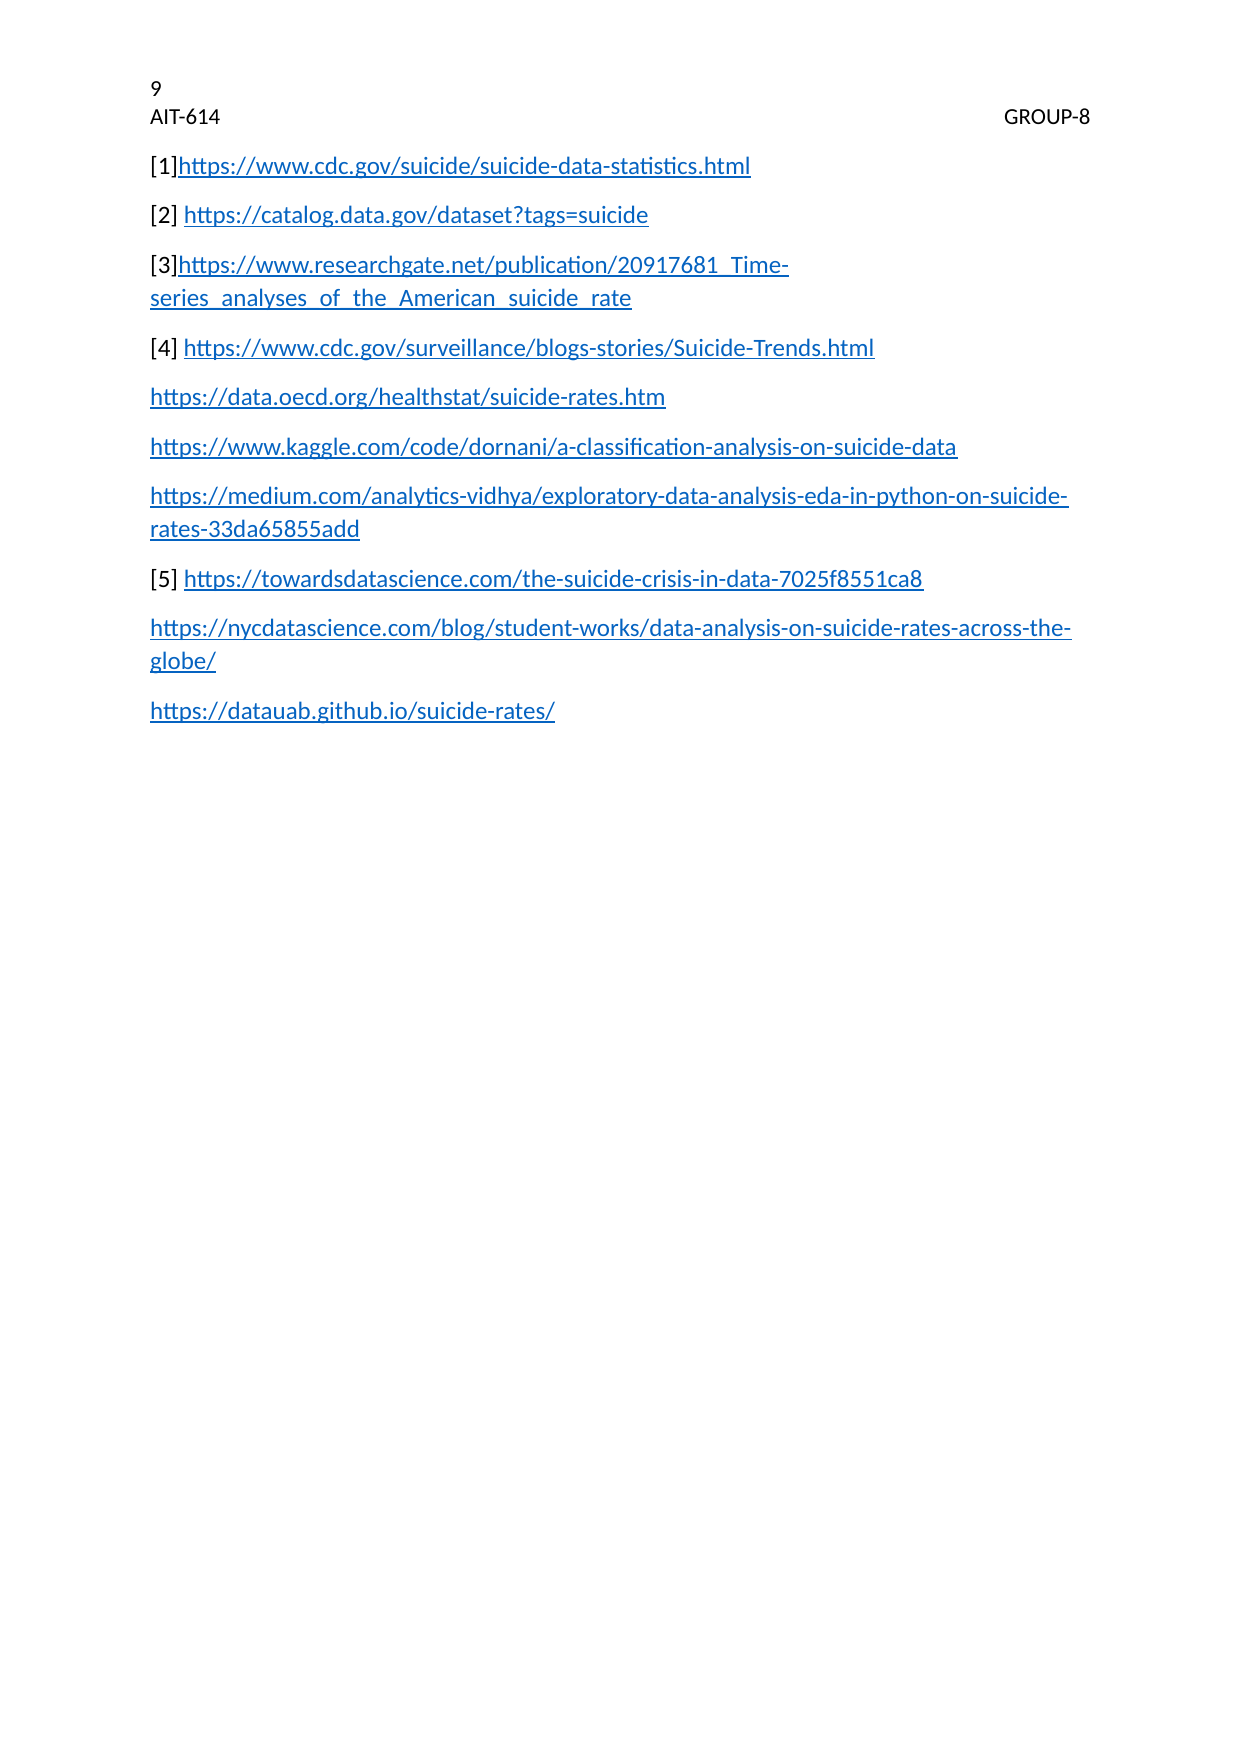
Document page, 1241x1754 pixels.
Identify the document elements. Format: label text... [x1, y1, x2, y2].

text https://medium.com/analytics-vidhya/exploratory-data-analysis-eda-in-python-on-suicide-rates-33da65855add [150, 480, 1090, 544]
text [2] https://catalog.data.gov/dataset?tags=suicide [150, 199, 1090, 230]
text https://data.oecd.org/healthstat/suicide-rates.htm [150, 381, 1090, 412]
text https://www.kaggle.com/code/dornani/a-classification-analysis-on-suicide-data [150, 431, 1090, 461]
text https://datauab.github.io/suicide-rates/ [150, 695, 1090, 726]
text [3]https://www.researchgate.net/publication/20917681_Time-series_analyses_of_the_American_suicide_rate [150, 249, 1090, 313]
text [5] https://towardsdatascience.com/the-suicide-crisis-in-data-7025f8551ca8 [150, 563, 1090, 593]
text https://nycdatascience.com/blog/student-works/data-analysis-on-suicide-rates-across-the-globe/ [150, 612, 1090, 676]
text [4] https://www.cdc.gov/surveillance/blogs-stories/Suicide-Trends.html [150, 332, 1090, 362]
text [1]https://www.cdc.gov/suicide/suicide-data-statistics.html [150, 150, 1090, 181]
